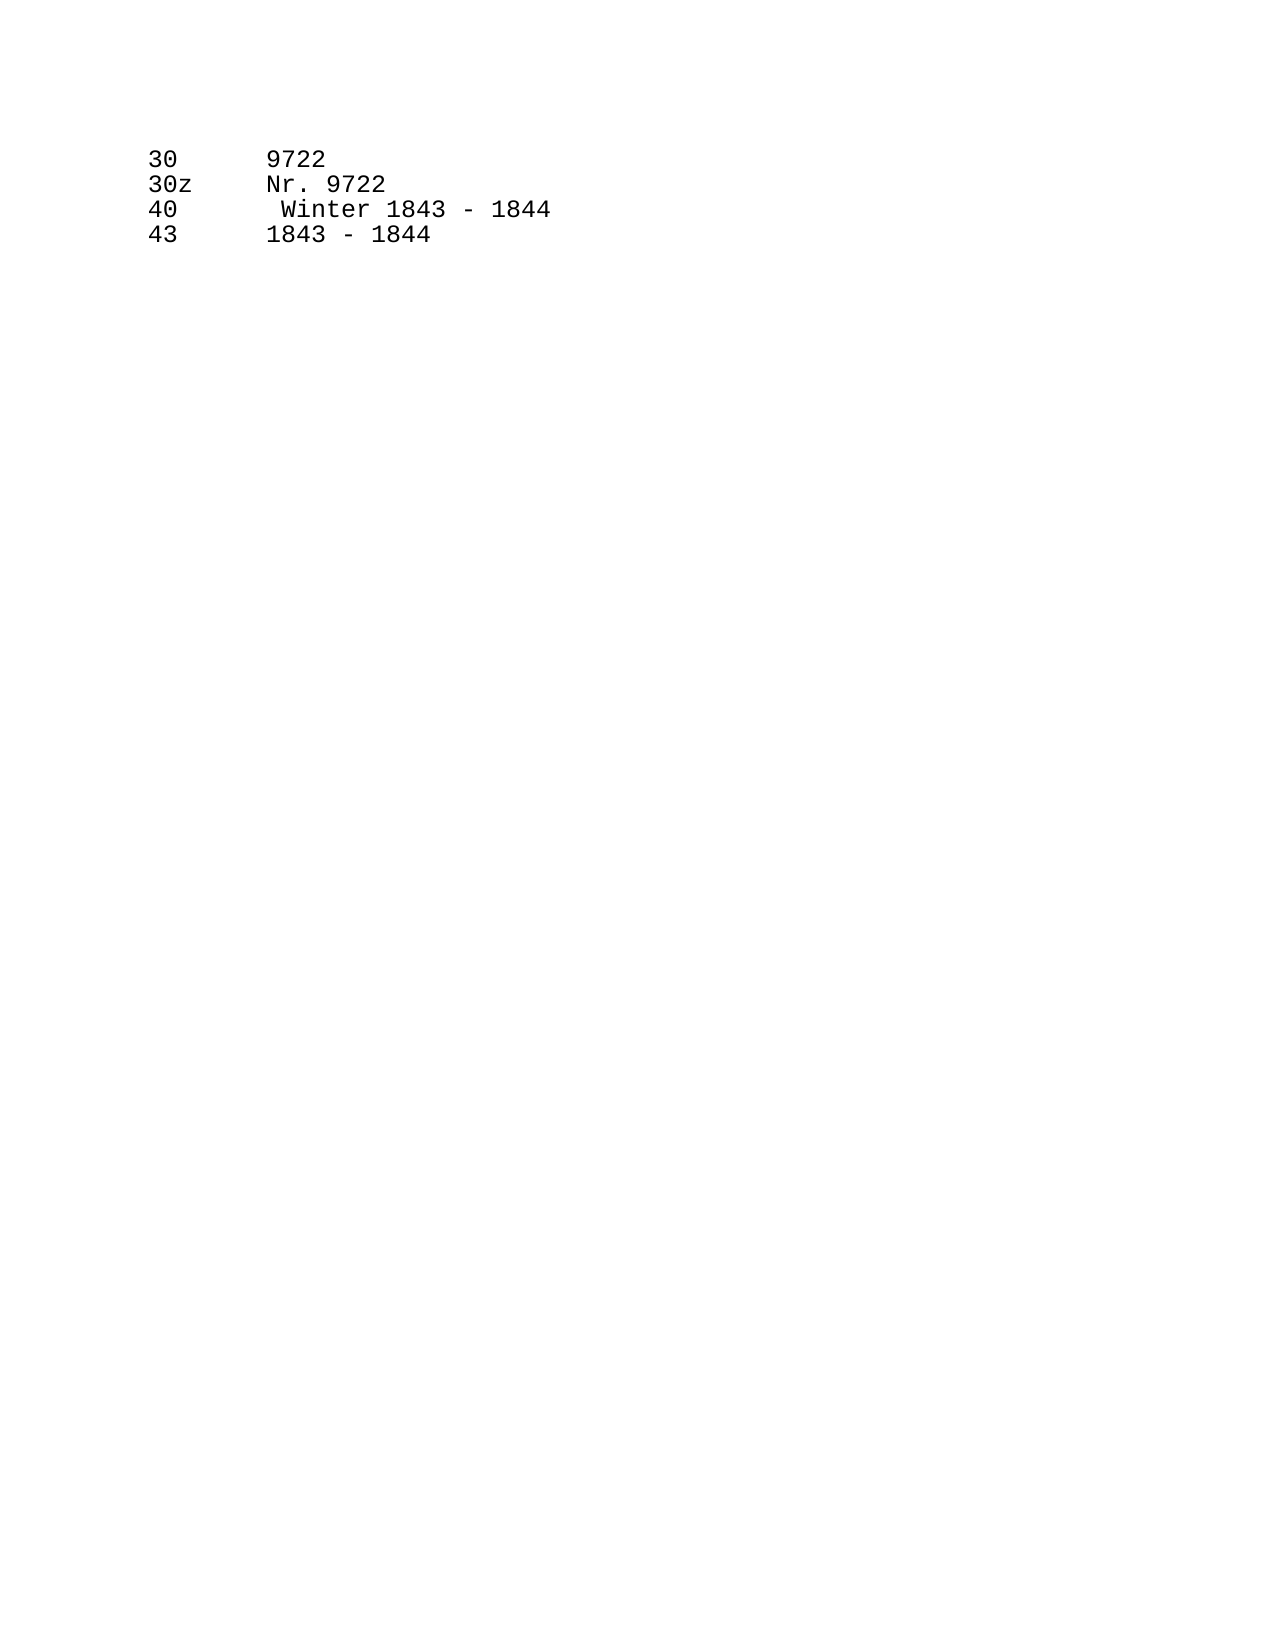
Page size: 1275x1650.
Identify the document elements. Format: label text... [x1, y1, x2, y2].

text 30z Nr. 9722 [148, 173, 1127, 198]
text 30 9722 [148, 148, 1127, 173]
text 40 k[<Harmonie>]k Winter 1843 - 1844 [148, 198, 1127, 223]
text 43 1843 - 1844 [148, 223, 1127, 248]
